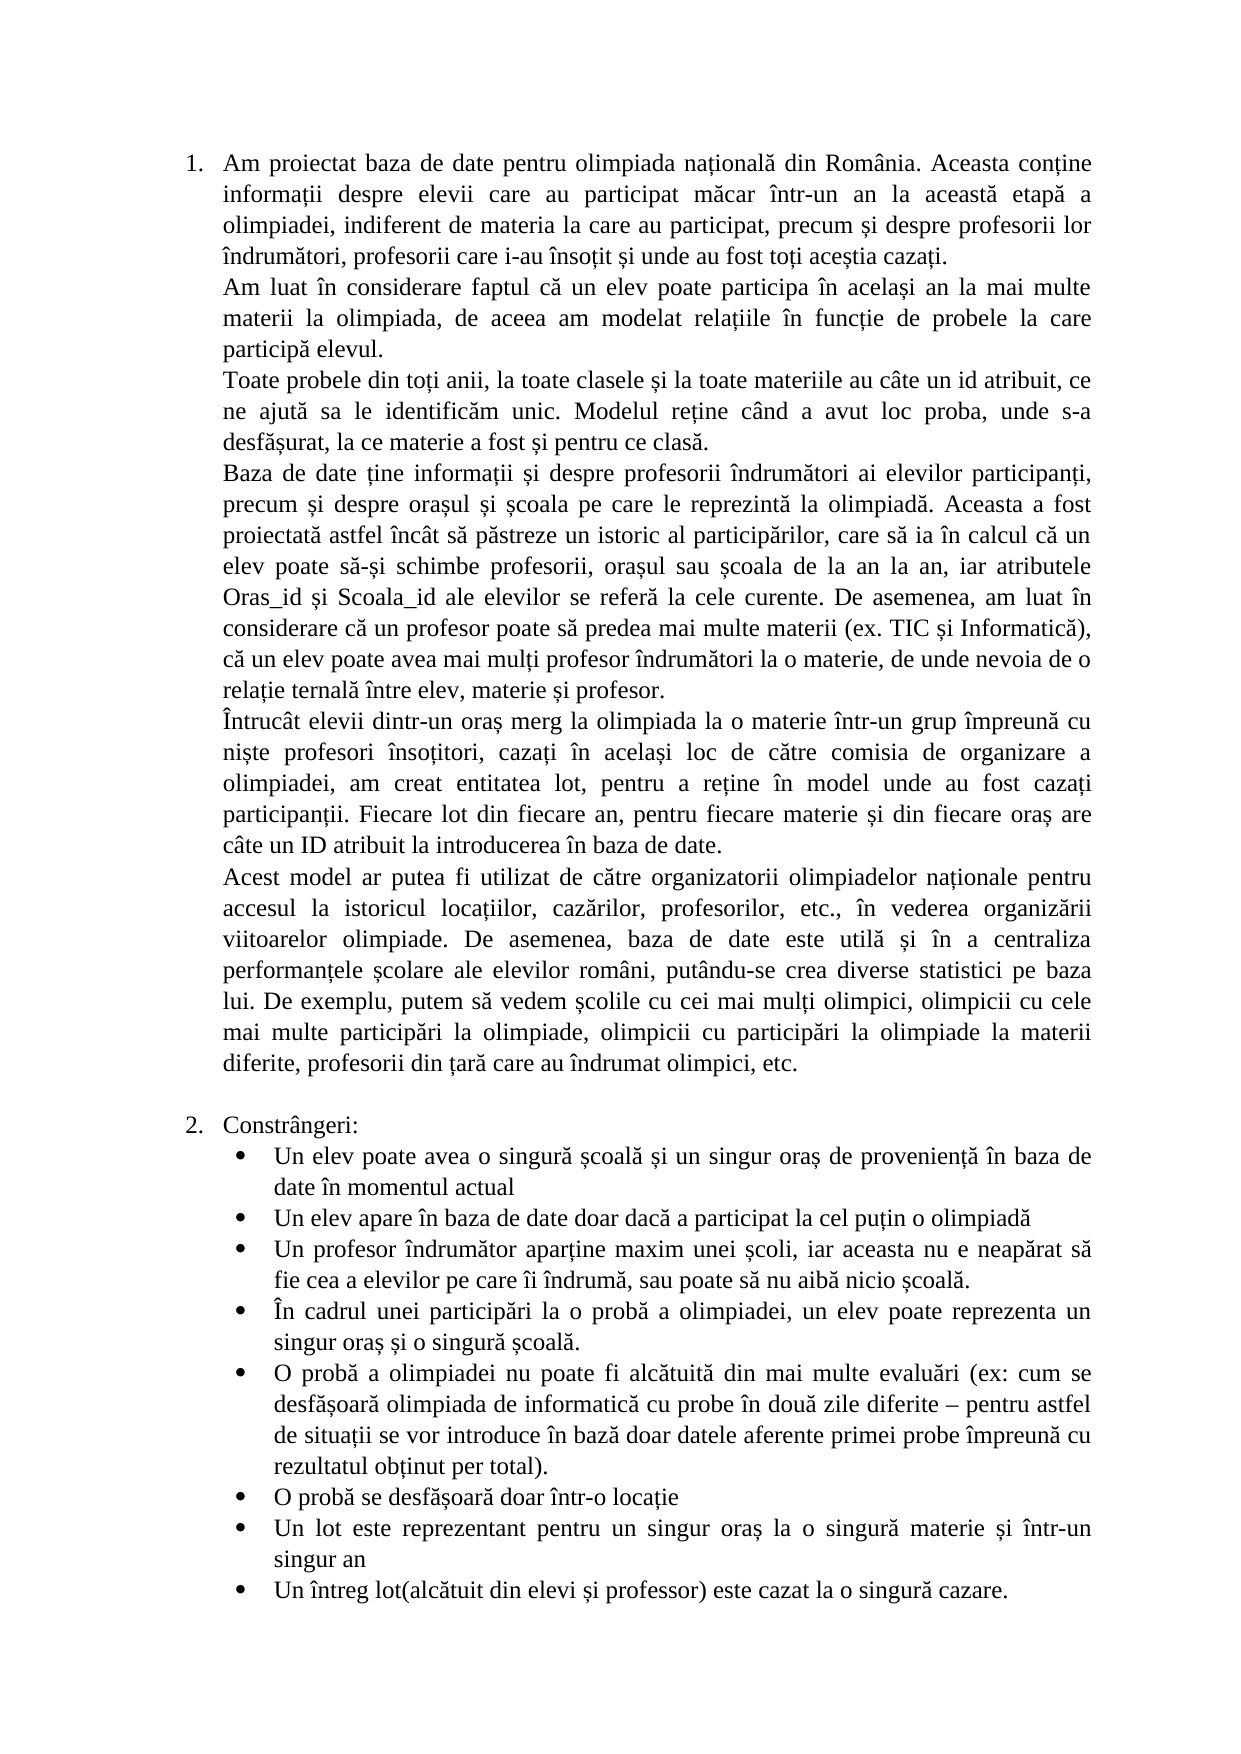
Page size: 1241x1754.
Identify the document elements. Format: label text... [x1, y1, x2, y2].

list Constrângeri: [185, 1110, 1093, 1139]
list Un întreg lot(alcătuit din elevi și professor) este cazat la o singură cazare. [236, 1576, 1093, 1604]
list Am luat în considerare faptul că un elev poate participa în același an la mai multe materii la olimpiada, de aceea am modelat relațiile în funcție de probele la care participă elevul. [223, 272, 1093, 363]
list Am proiectat baza de date pentru olimpiada națională din România. Aceasta conține informații despre elevii care au participat măcar într-un an la această etapă a olimpiadei, indiferent de materia la care au participat, precum și despre profesorii lor îndrumători, profesorii care i-au însoțit și unde au fost toți aceștia cazați. [185, 148, 1093, 269]
list Un elev poate avea o singură școală și un singur oraș de proveniență în baza de date în momentul actual [236, 1141, 1093, 1201]
list Întrucât elevii dintr-un oraș merg la olimpiada la o materie într-un grup împreună cu niște profesori însoțitori, cazați în același loc de către comisia de organizare a olimpiadei, am creat entitatea lot, pentru a reține în model unde au fost cazați participanții. Fiecare lot din fiecare an, pentru fiecare materie și din fiecare oraș are câte un ID atribuit la introducerea în baza de date. [223, 706, 1093, 859]
list În cadrul unei participări la o probă a olimpiadei, un elev poate reprezenta un singur oraș și o singură școală. [236, 1296, 1093, 1356]
list Un profesor îndrumător aparține maxim unei școli, iar aceasta nu e neapărat să fie cea a elevilor pe care îi îndrumă, sau poate să nu aibă nicio școală. [236, 1234, 1093, 1294]
list Un elev apare în baza de date doar dacă a participat la cel puțin o olimpiadă [236, 1203, 1093, 1232]
list Toate probele din toți anii, la toate clasele și la toate materiile au câte un id atribuit, ce ne ajută sa le identificăm unic. Modelul reține când a avut loc proba, unde s-a desfășurat, la ce materie a fost și pentru ce clasă. [223, 365, 1093, 456]
list Un lot este reprezentant pentru un singur oraș la o singură materie și într-un singur an [236, 1513, 1093, 1573]
list Acest model ar putea fi utilizat de către organizatorii olimpiadelor naționale pentru accesul la istoricul locațiilor, cazărilor, profesorilor, etc., în vederea organizării viitoarelor olimpiade. De asemenea, baza de date este utilă și în a centraliza performanțele școlare ale elevilor români, putându-se crea diverse statistici pe baza lui. De exemplu, putem să vedem școlile cu cei mai mulți olimpici, olimpicii cu cele mai multe participări la olimpiade, olimpicii cu participări la olimpiade la materii diferite, profesorii din țară care au îndrumat olimpici, etc. [223, 862, 1093, 1077]
list O probă se desfășoară doar într-o locație [236, 1482, 1093, 1511]
list Baza de date ține informații și despre profesorii îndrumători ai elevilor participanți, precum și despre orașul și școala pe care le reprezintă la olimpiadă. Aceasta a fost proiectată astfel încât să păstreze un istoric al participărilor, care să ia în calcul că un elev poate să-și schimbe profesorii, orașul sau școala de la an la an, iar atributele Oras_id și Scoala_id ale elevilor se referă la cele curente. De asemenea, am luat în considerare că un profesor poate să predea mai multe materii (ex. TIC și Informatică), că un elev poate avea mai mulți profesor îndrumători la o materie, de unde nevoia de o relație ternală între elev, materie și profesor. [223, 458, 1093, 704]
list O probă a olimpiadei nu poate fi alcătuită din mai multe evaluări (ex: cum se desfășoară olimpiada de informatică cu probe în două zile diferite – pentru astfel de situații se vor introduce în bază doar datele aferente primei probe împreună cu rezultatul obținut per total). [236, 1358, 1093, 1480]
